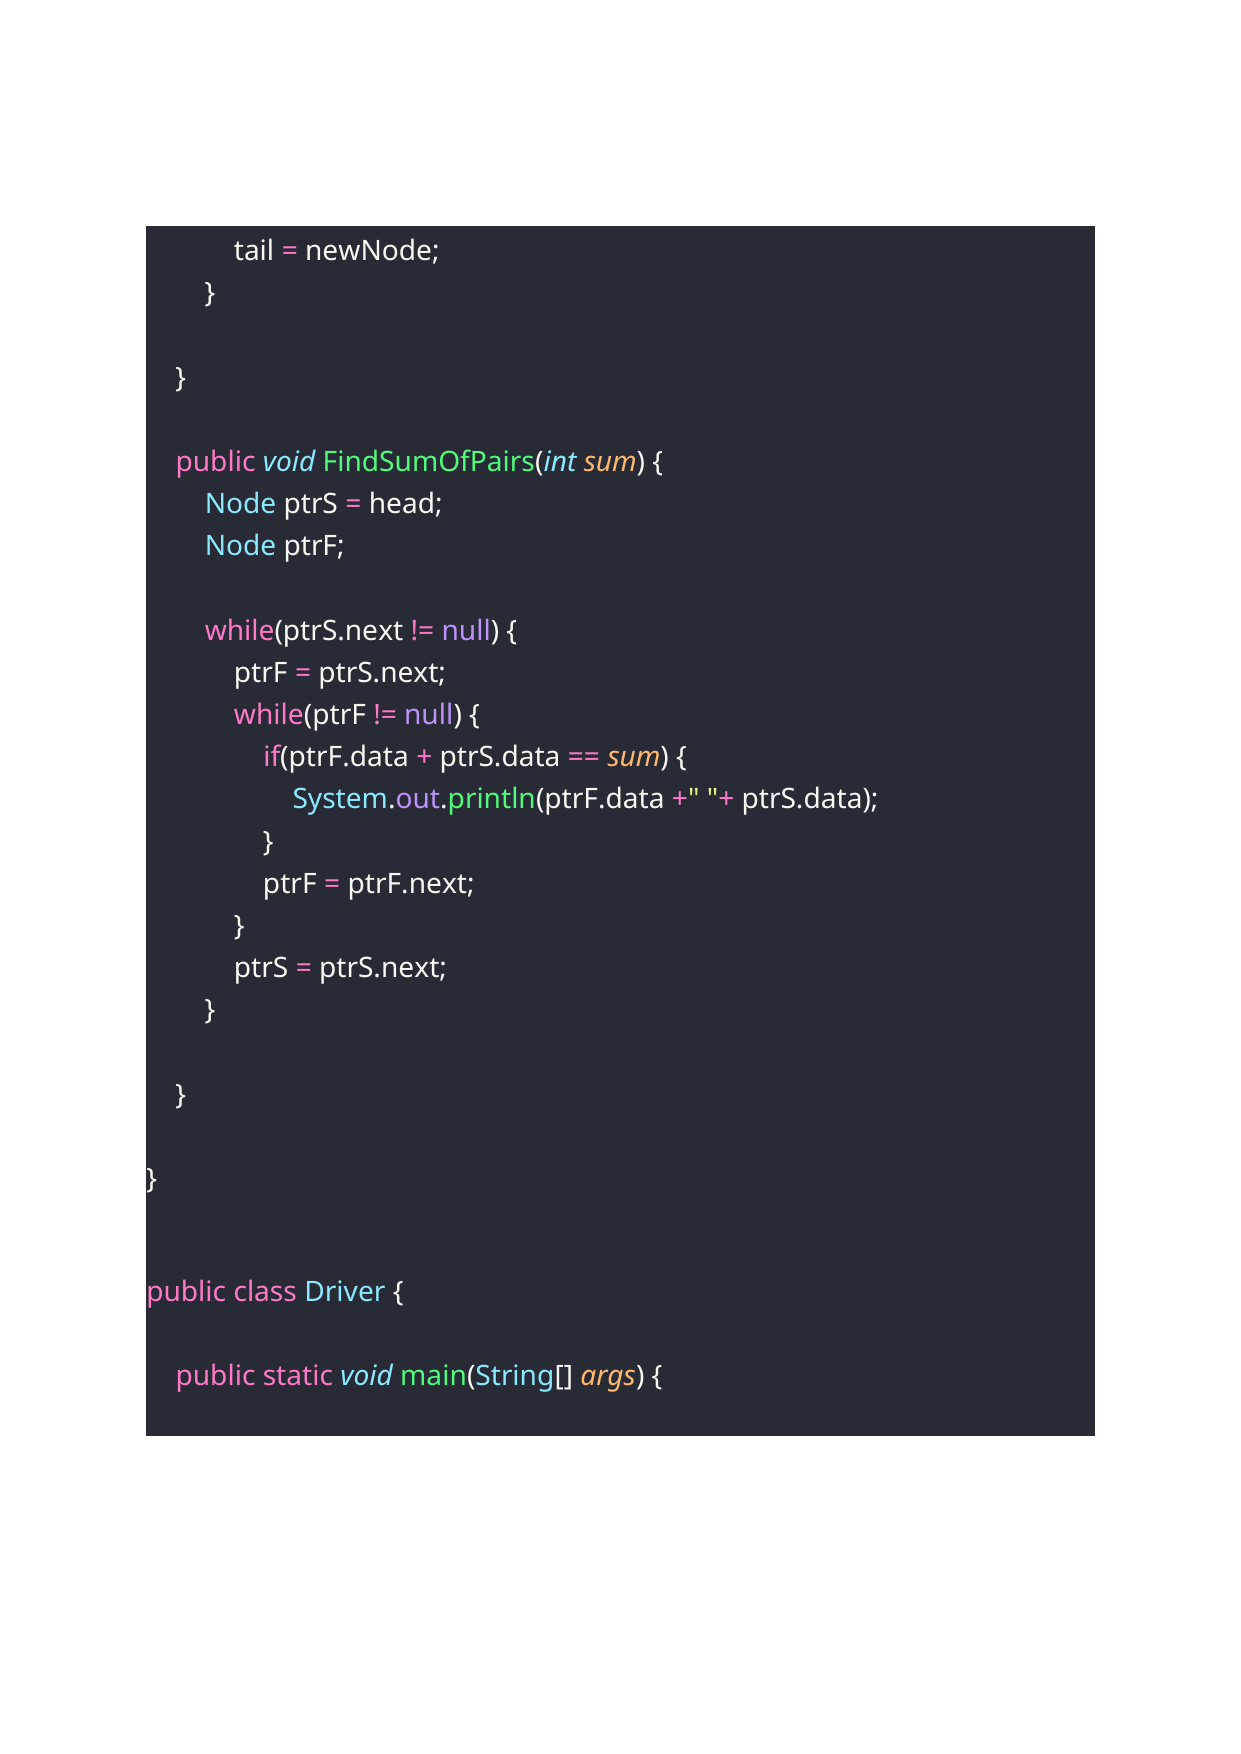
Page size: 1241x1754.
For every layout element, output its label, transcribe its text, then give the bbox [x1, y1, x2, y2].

text } [146, 1154, 1095, 1197]
text } [146, 269, 1095, 311]
text } [146, 1070, 1095, 1112]
text ptrS = ptrS.next; [146, 944, 1095, 986]
text System.out.println(ptrF.data +" "+ ptrS.data); [146, 775, 1095, 817]
text while(ptrF != null) { [146, 691, 1095, 733]
text } [146, 901, 1095, 944]
text Node ptrS = head; [146, 479, 1095, 522]
text } [146, 986, 1095, 1028]
text } [146, 353, 1095, 395]
text public void FindSumOfPairs(int sum) { [146, 437, 1095, 479]
text ptrF = ptrF.next; [146, 859, 1095, 901]
text while(ptrS.next != null) { [146, 606, 1095, 648]
text public class Driver { [146, 1267, 1095, 1309]
text ptrF = ptrS.next; [146, 648, 1095, 691]
text tail = newNode; [146, 226, 1095, 269]
text public static void main(String[] args) { [146, 1351, 1095, 1394]
text if(ptrF.data + ptrS.data == sum) { [146, 733, 1095, 775]
text Node ptrF; [146, 522, 1095, 564]
text } [146, 817, 1095, 859]
